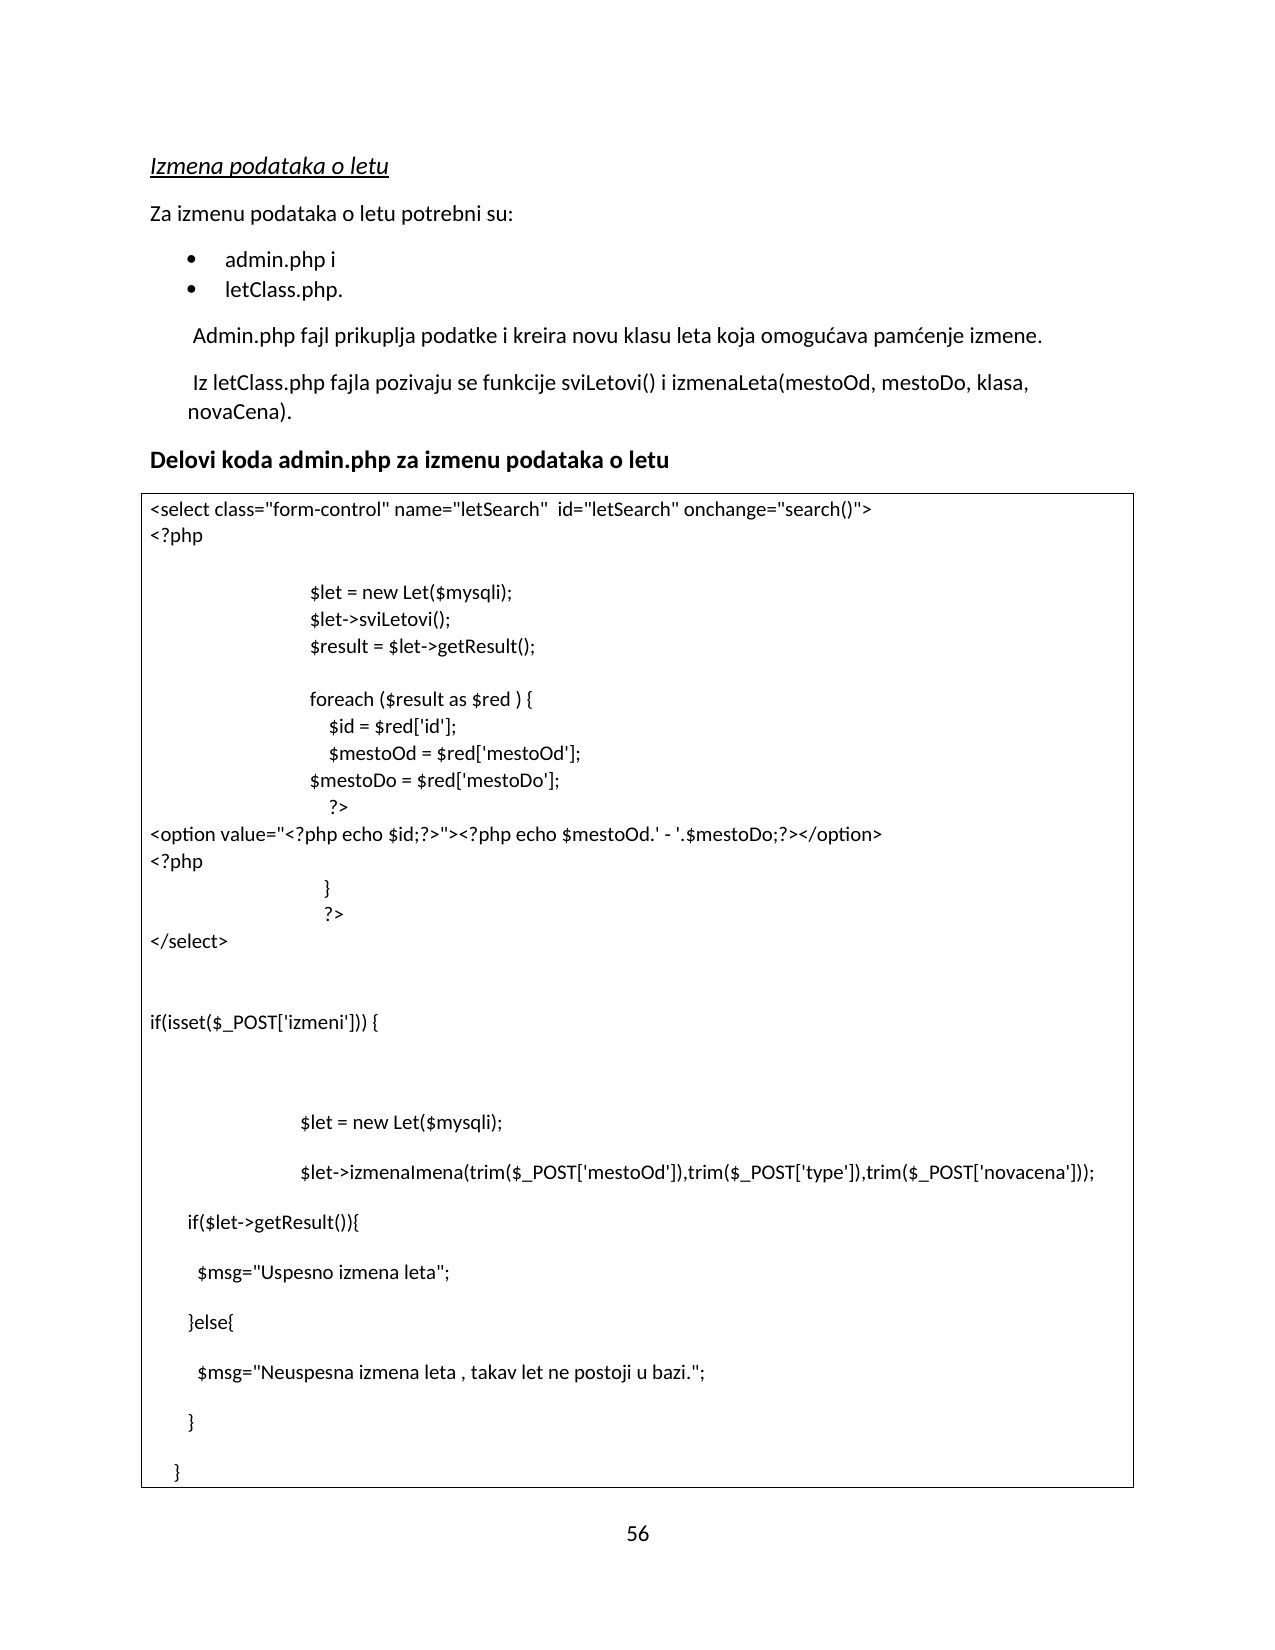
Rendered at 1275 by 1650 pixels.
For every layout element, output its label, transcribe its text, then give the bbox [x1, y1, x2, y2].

list admin.php i [187, 245, 1125, 273]
text <option value="<?php echo $id;?>"><?php echo $mestoOd.' - '.$mestoDo;?></option> [142, 818, 1133, 845]
text Izmena podataka o letu [150, 150, 1125, 181]
text }else{ [142, 1306, 1133, 1334]
text ?> [142, 791, 1133, 818]
text ?> [142, 898, 1133, 925]
text $mestoDo = $red['mestoDo']; [142, 764, 1133, 791]
text $let->izmenaImena(trim($_POST['mestoOd']),trim($_POST['type']),trim($_POST['novacena'])); [142, 1156, 1133, 1184]
text </select> [142, 925, 1133, 954]
list letClass.php. [187, 275, 1125, 303]
text $let = new Let($mysqli); [142, 576, 1133, 603]
text if($let->getResult()){ [142, 1206, 1133, 1234]
text Admin.php fajl prikuplja podatke i kreira novu klasu leta koja omogućava pamćenje izmene. [187, 321, 1125, 349]
text $id = $red['id']; [142, 710, 1133, 737]
text <?php [142, 519, 1133, 548]
text Za izmenu podataka o letu potrebni su: [150, 199, 1125, 227]
text } [142, 872, 1133, 898]
text foreach ($result as $red ) { [142, 683, 1133, 710]
text <select class="form-control" name="letSearch" id="letSearch" onchange="search()"> [142, 494, 1133, 519]
text $let = new Let($mysqli); [142, 1106, 1133, 1134]
text $mestoOd = $red['mestoOd']; [142, 737, 1133, 764]
text } [142, 1406, 1133, 1434]
text $msg="Uspesno izmena leta"; [142, 1256, 1133, 1284]
text $let->sviLetovi(); [142, 603, 1133, 630]
text if(isset($_POST['izmeni'])) { [142, 1006, 1133, 1034]
text Iz letClass.php fajla pozivaju se funkcije sviLetovi() i izmenaLeta(mestoOd, mestoDo, klasa, novaCena). [187, 368, 1125, 425]
text } [142, 1456, 1133, 1487]
text <?php [142, 845, 1133, 872]
text $result = $let->getResult(); [142, 630, 1133, 658]
text Delovi koda admin.php za izmenu podataka o letu [150, 444, 1125, 474]
text $msg="Neuspesna izmena leta , takav let ne postoji u bazi."; [142, 1356, 1133, 1384]
